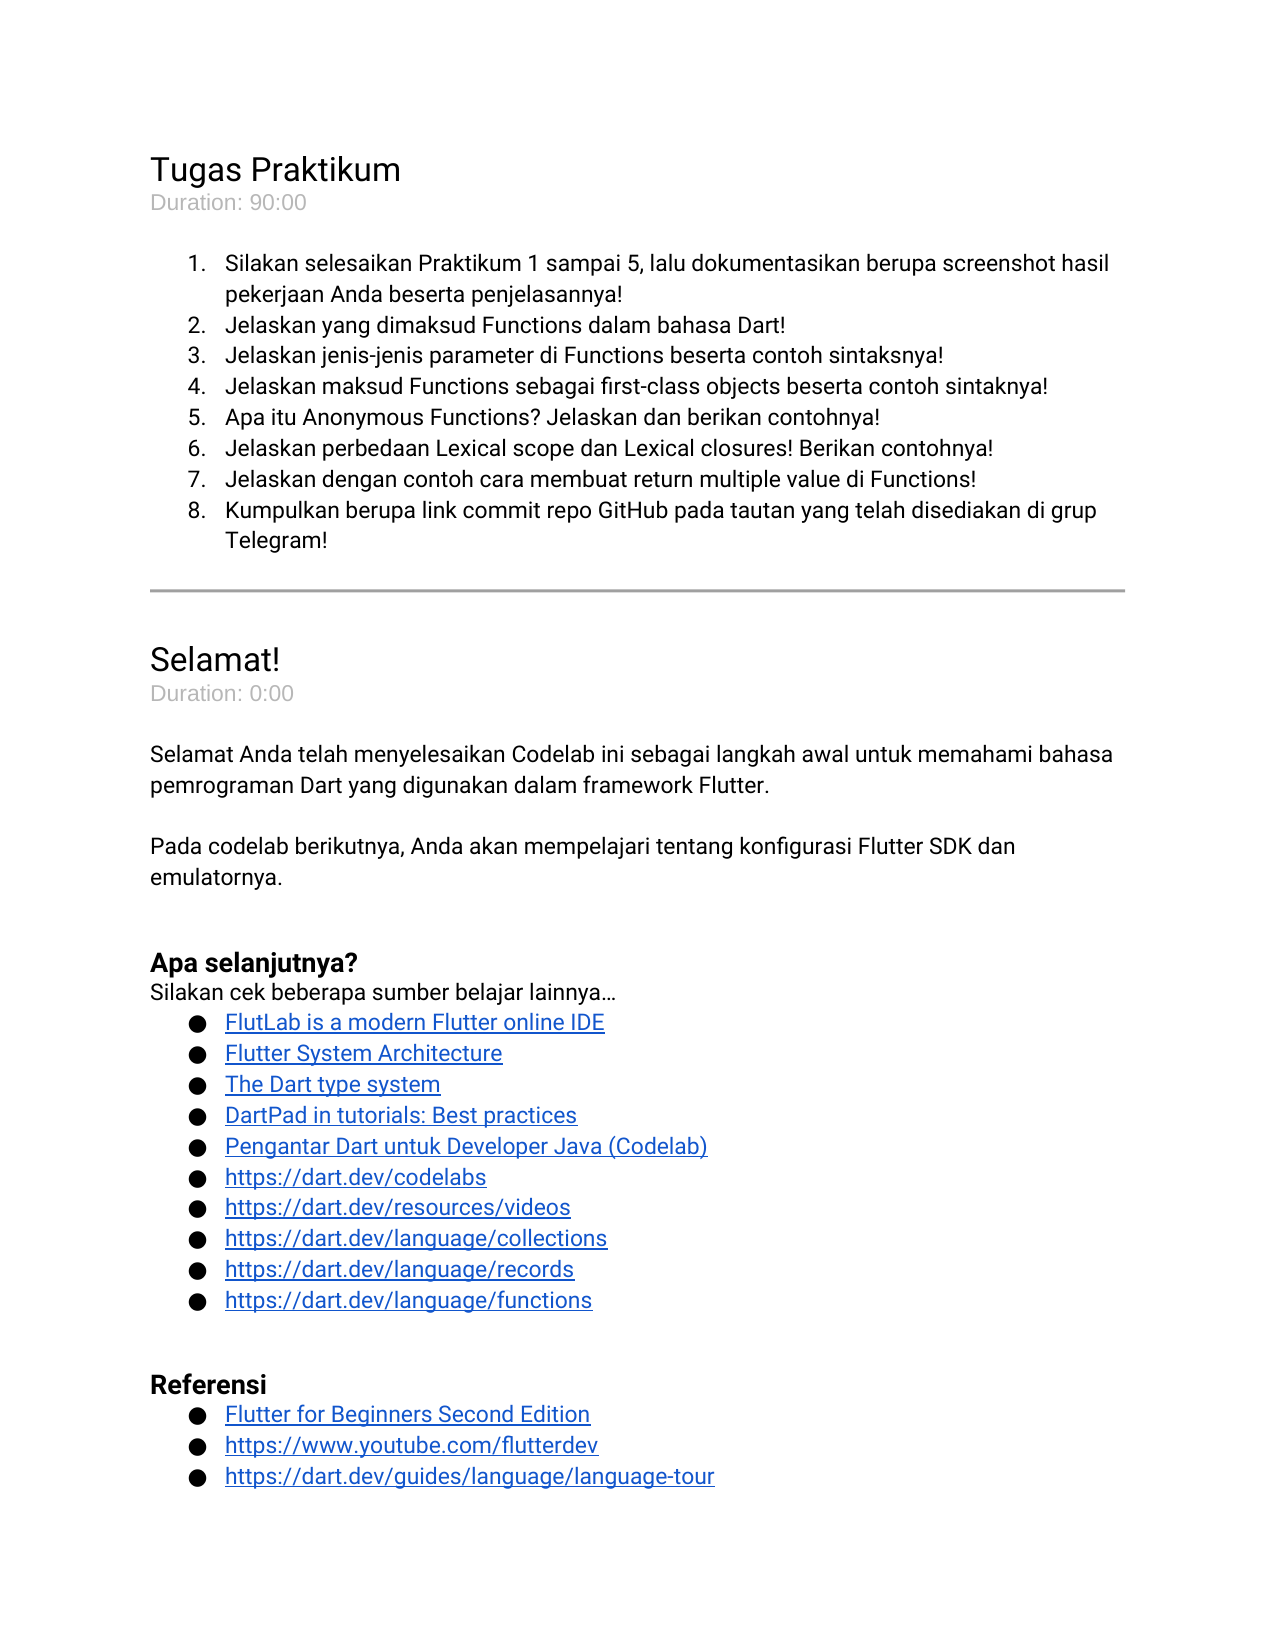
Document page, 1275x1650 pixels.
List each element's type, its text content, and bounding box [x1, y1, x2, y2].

list https://dart.dev/codelabs [187, 1164, 1125, 1191]
text Selamat Anda telah menyelesaikan Codelab ini sebagai langkah awal untuk memahami bahasa pemrograman Dart yang digunakan dalam framework Flutter. [150, 741, 1125, 799]
list Jelaskan jenis-jenis parameter di Functions beserta contoh sintaksnya! [187, 343, 1125, 369]
list Apa itu Anonymous Functions? Jelaskan dan berikan contohnya! [187, 404, 1125, 431]
text Duration: 90:00 [150, 189, 1125, 215]
list Jelaskan yang dimaksud Functions dalam bahasa Dart! [187, 312, 1125, 339]
list https://dart.dev/guides/language/language-tour [187, 1463, 1125, 1490]
subtitle Selamat! [150, 641, 1125, 680]
list https://dart.dev/language/records [187, 1256, 1125, 1283]
list Jelaskan maksud Functions sebagai first-class objects beserta contoh sintaknya! [187, 373, 1125, 400]
list Kumpulkan berupa link commit repo GitHub pada tautan yang telah disediakan di grup Telegram! [187, 497, 1125, 554]
text Duration: 0:00 [150, 680, 1125, 706]
list Flutter System Architecture [187, 1040, 1125, 1067]
list Silakan selesaikan Praktikum 1 sampai 5, lalu dokumentasikan berupa screenshot hasil pekerjaan Anda beserta penjelasannya! [187, 250, 1125, 308]
subtitle Referensi [150, 1369, 1125, 1401]
subtitle Apa selanjutnya? [150, 947, 1125, 979]
subtitle Tugas Praktikum [150, 150, 1125, 189]
text Pada codelab berikutnya, Anda akan mempelajari tentang konfigurasi Flutter SDK dan emulatornya. [150, 833, 1125, 891]
list DartPad in tutorials: Best practices [187, 1102, 1125, 1129]
list FlutLab is a modern Flutter online IDE [187, 1009, 1125, 1036]
list https://www.youtube.com/flutterdev [187, 1432, 1125, 1459]
list Flutter for Beginners Second Edition [187, 1401, 1125, 1428]
list https://dart.dev/language/functions [187, 1287, 1125, 1314]
list Jelaskan dengan contoh cara membuat return multiple value di Functions! [187, 466, 1125, 493]
list Pengantar Dart untuk Developer Java (Codelab) [187, 1133, 1125, 1160]
list https://dart.dev/language/collections [187, 1225, 1125, 1252]
text Silakan cek beberapa sumber belajar lainnya… [150, 979, 1125, 1006]
list The Dart type system [187, 1071, 1125, 1098]
list Jelaskan perbedaan Lexical scope dan Lexical closures! Berikan contohnya! [187, 435, 1125, 462]
list https://dart.dev/resources/videos [187, 1194, 1125, 1221]
